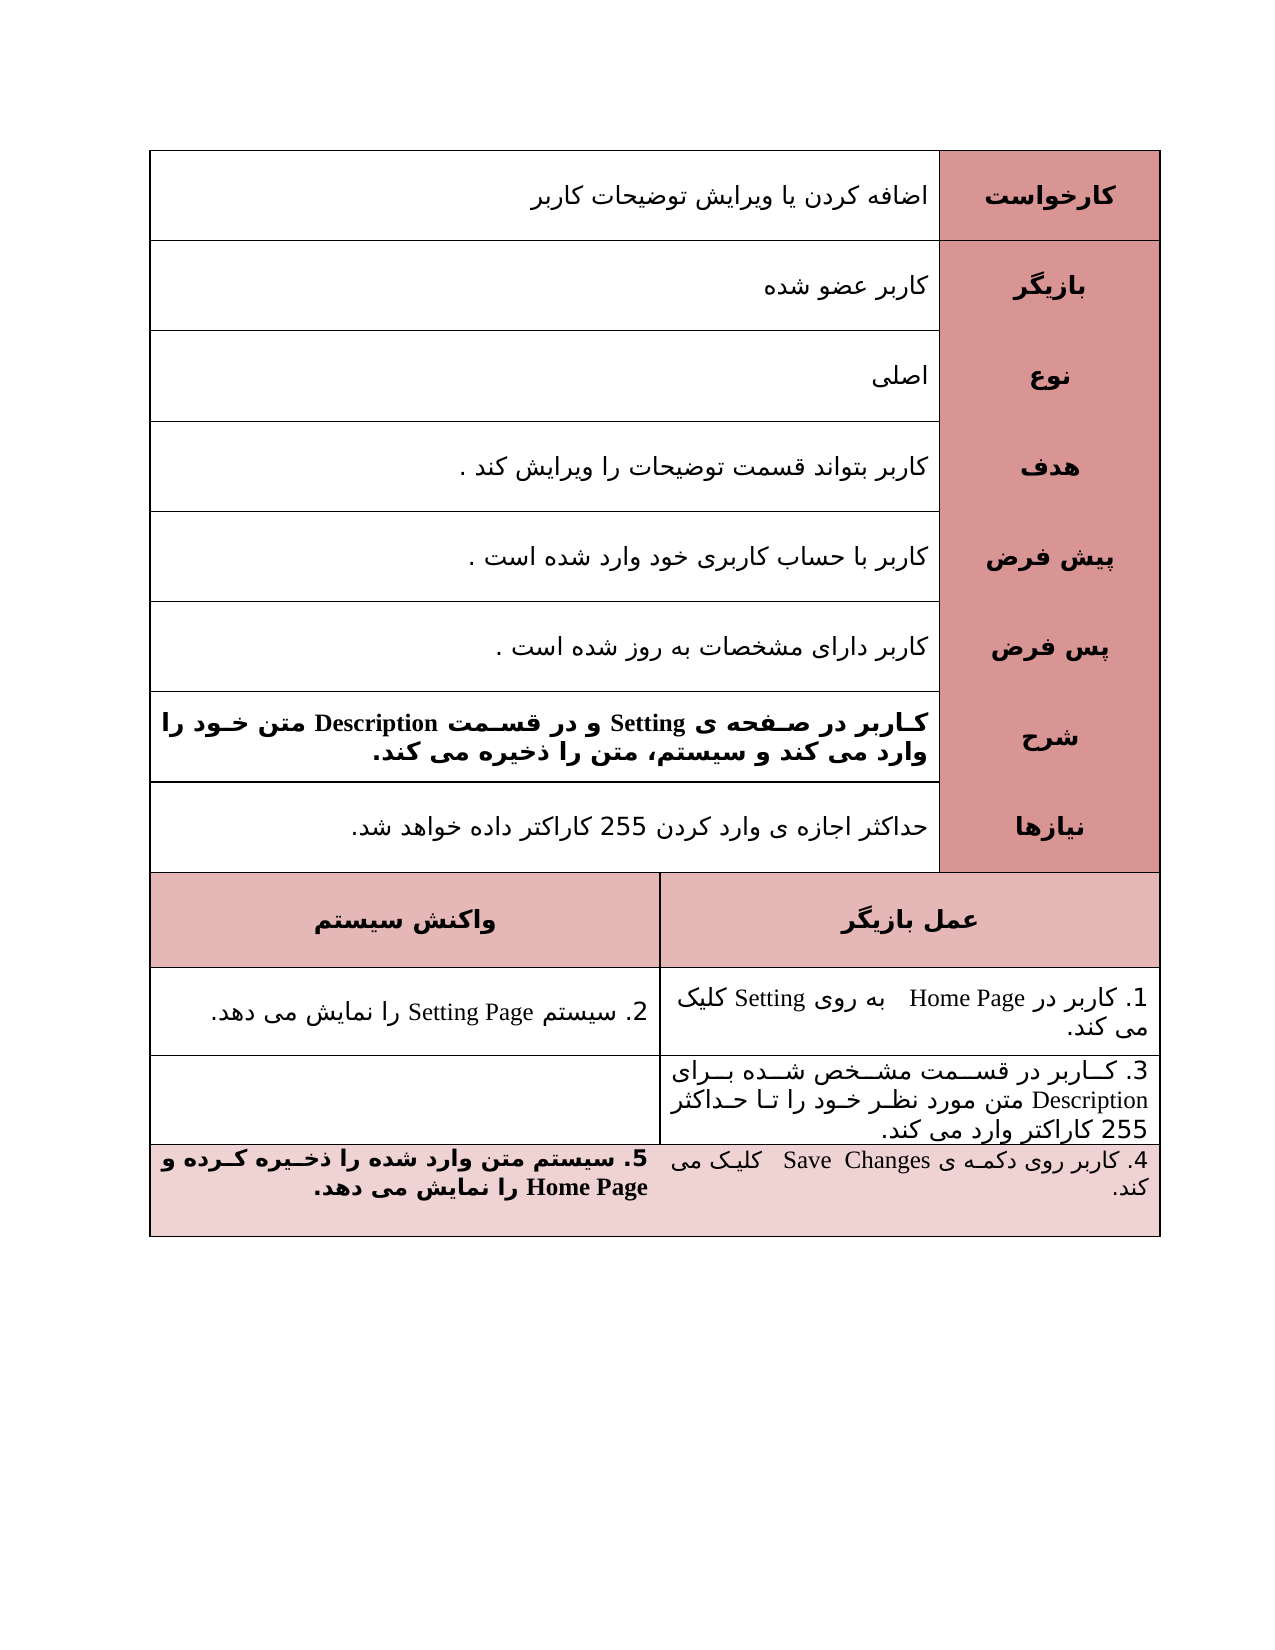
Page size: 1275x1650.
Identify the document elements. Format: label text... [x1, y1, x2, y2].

table_cell بازیگر [940, 241, 1159, 330]
table_cell کاربر بتواند قسمت توضیحات را ویرایش کند . [151, 422, 939, 511]
table_header اضافه کردن یا ویرایش توضیحات کاربر [151, 151, 939, 240]
table_cell [151, 1056, 659, 1144]
table_cell حداکثر اجازه ی وارد کردن 255 کاراکتر داده خواهد شد. [151, 783, 939, 872]
table_cell 5. سیستم متن وارد شده را ذخیره کرده و Home Page را نمایش می دهد. [151, 1145, 659, 1236]
table_cell اصلی [151, 331, 939, 421]
table_cell عمل بازیگر [661, 873, 1159, 967]
table_cell 2. سیستم Setting Page را نمایش می دهد. [151, 968, 659, 1055]
table_cell پس فرض [940, 601, 1159, 691]
table_cell کاربر با حساب کاربری خود وارد شده است . [151, 512, 939, 601]
table_cell نیازها [940, 781, 1159, 872]
table_cell واکنش سیستم [151, 873, 659, 967]
table_cell کاربر دارای مشخصات به روز شده است . [151, 602, 939, 691]
table_cell 4. کاربر روی دکمه ی Save Changes کلیک می کند. [659, 1145, 1159, 1236]
table_header کارخواست [940, 151, 1159, 240]
table_cell کاربر در صفحه ی Setting و در قسمت Description متن خود را وارد می کند و سیستم، متن را ذخیره می کند. [151, 692, 939, 781]
table_cell 1. کاربر در Home Page به روی Setting کلیک می کند. [661, 968, 1159, 1055]
table_cell نوع [940, 330, 1159, 421]
table_cell 3. کاربر در قسمت مشخص شده برای Description متن مورد نظر خود را تا حداکثر 255 کاراکتر وارد می کند. [661, 1056, 1159, 1144]
table_cell پیش فرض [940, 511, 1159, 601]
table_cell هدف [940, 421, 1159, 511]
table_cell شرح [940, 691, 1159, 781]
table_cell کاربر عضو شده [151, 241, 939, 330]
